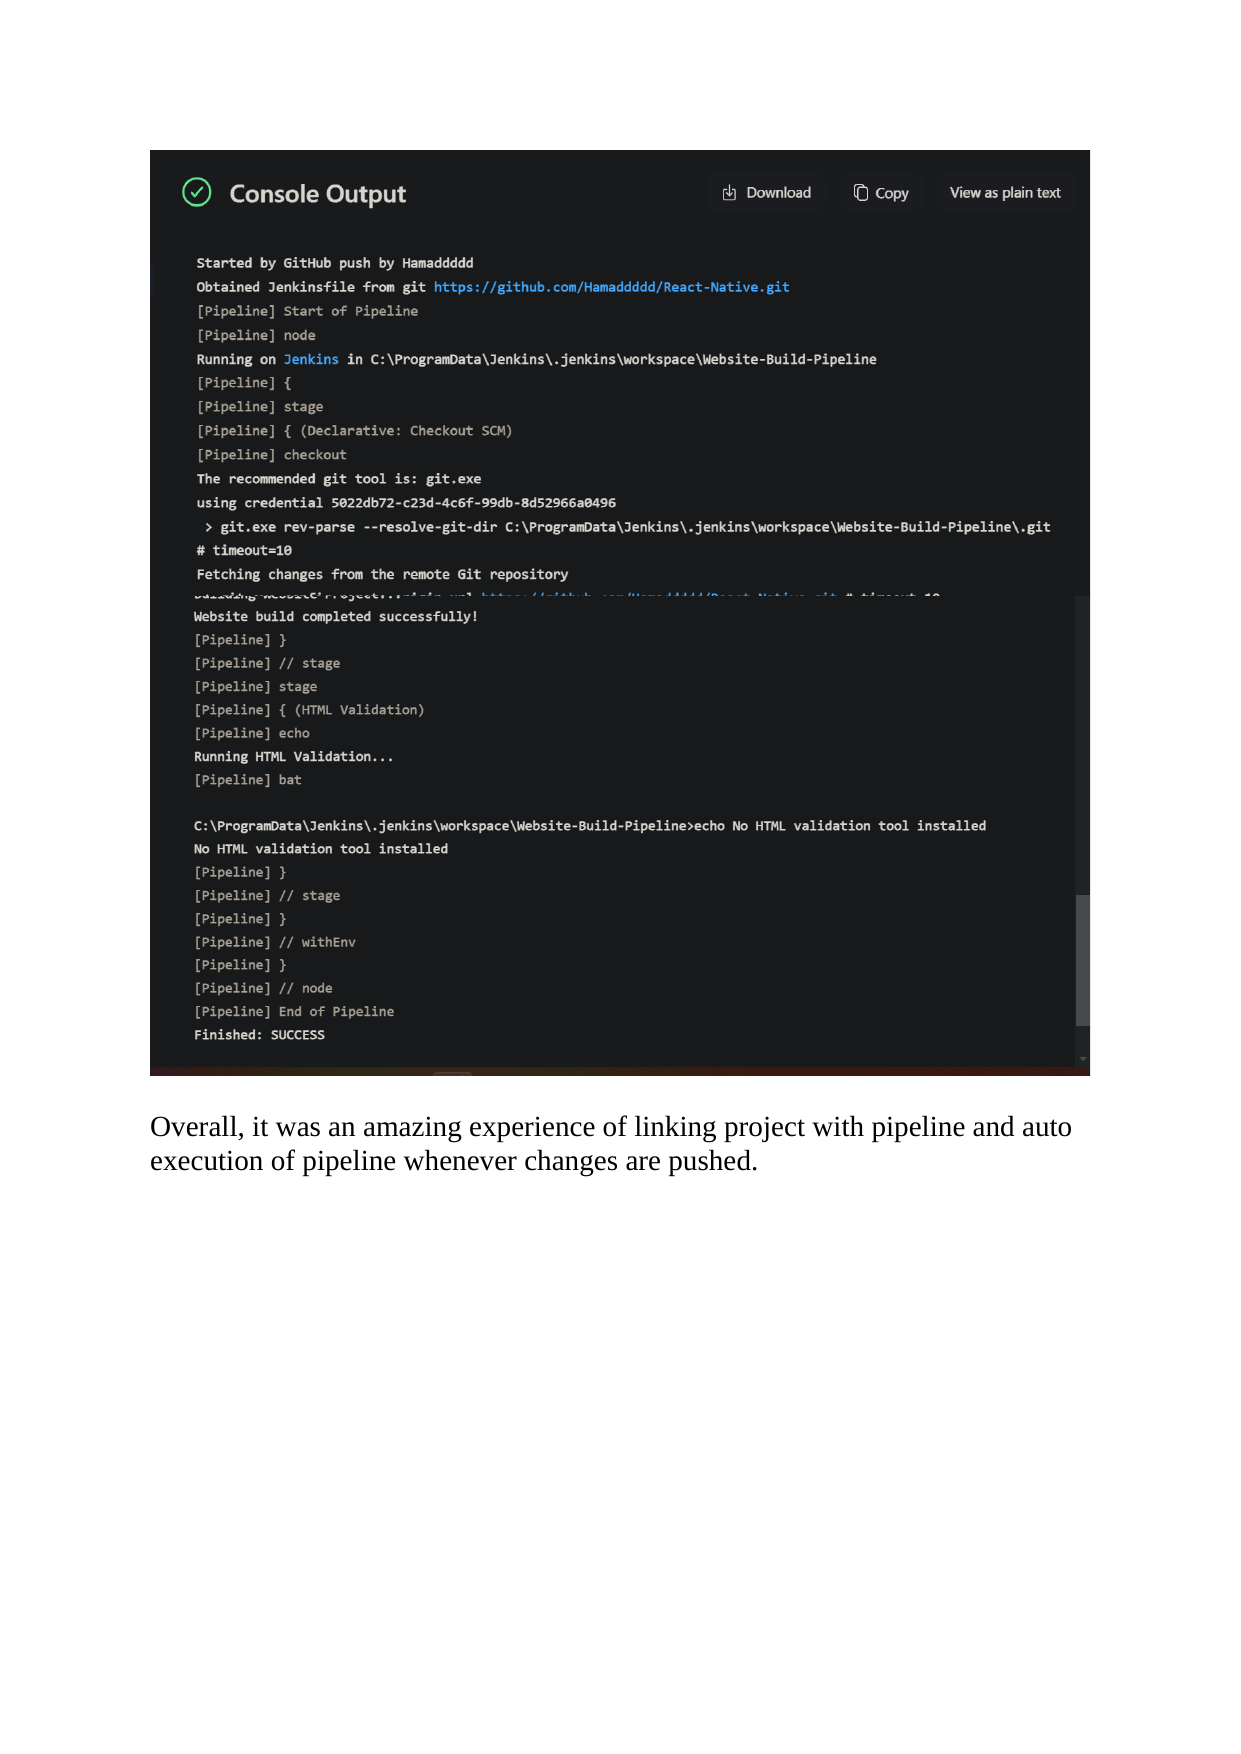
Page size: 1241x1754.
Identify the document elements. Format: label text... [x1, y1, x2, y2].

picture [150, 150, 1091, 1076]
text Overall, it was an amazing experience of linking project with pipeline and auto execution of pipeline whenever changes are pushed. [150, 1076, 1090, 1204]
